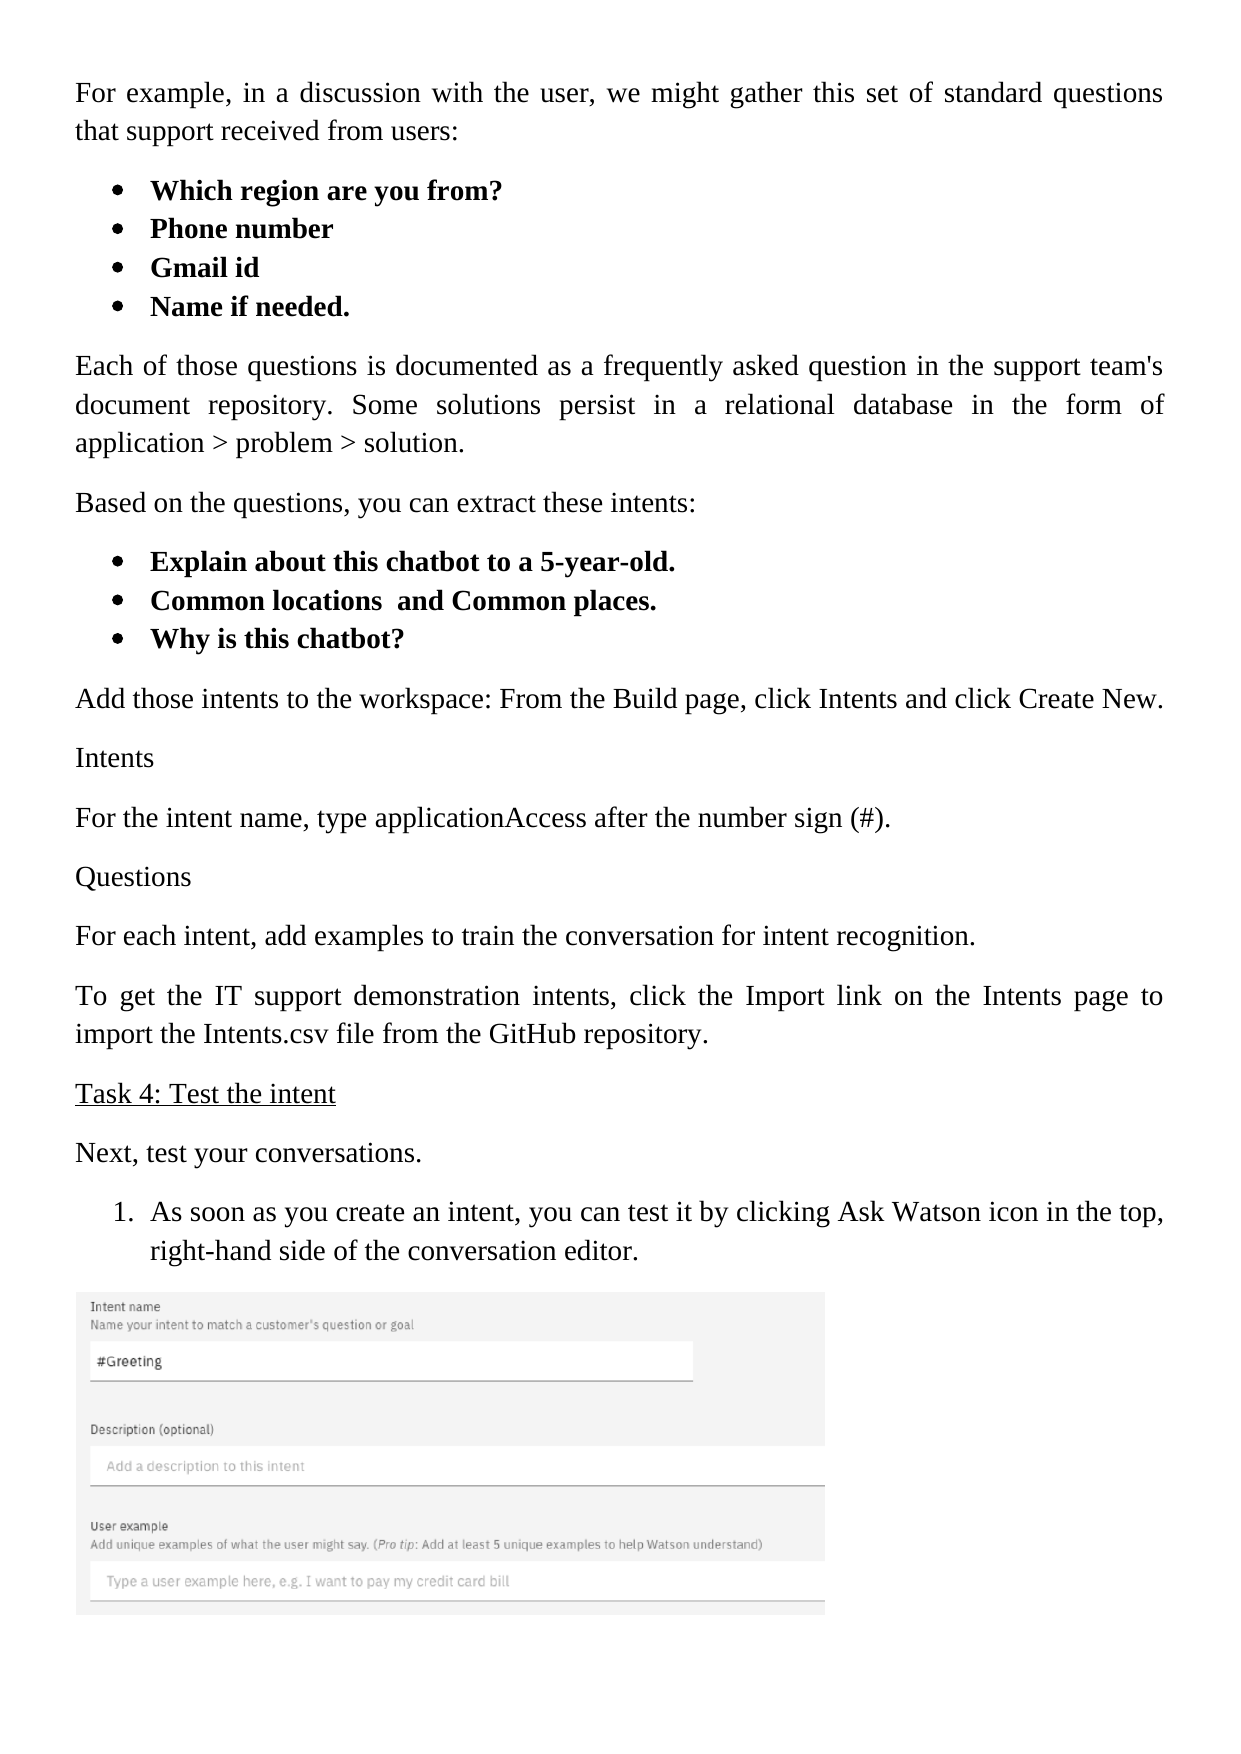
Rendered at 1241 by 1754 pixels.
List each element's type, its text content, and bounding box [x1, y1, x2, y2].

text For the intent name, type applicationAccess after the number sign (#). [75, 800, 1165, 833]
text Next, test your conversations. [75, 1135, 1165, 1169]
list As soon as you create an intent, you can test it by clicking Ask Watson icon in the top, right-hand side of the conversation editor. [112, 1194, 1165, 1267]
text Add those intents to the workspace: From the Build page, click Intents and click Create New. [75, 681, 1165, 714]
list Explain about this chatbot to a 5-year-old. [112, 544, 1165, 578]
list Phone number [112, 212, 1165, 245]
list Name if needed. [112, 289, 1165, 322]
text Task 4: Test the intent [75, 1076, 1165, 1109]
text For example, in a discussion with the user, we might gather this set of standard questions that support received from users: [75, 75, 1165, 147]
list Gmail id [112, 250, 1165, 284]
list Why is this chatbot? [112, 621, 1165, 655]
text For each intent, add examples to train the conversation for intent recognition. [75, 918, 1165, 952]
text Questions [75, 859, 1165, 893]
list Common locations and Common places. [112, 583, 1165, 616]
picture [75, 1292, 834, 1621]
text Based on the questions, you can extract these intents: [75, 485, 1165, 518]
list Which region are you from? [112, 173, 1165, 207]
text To get the IT support demonstration intents, click the Import link on the Intents page to import the Intents.csv file from the GitHub repository. [75, 978, 1165, 1050]
text Each of those questions is documented as a frequently asked question in the support team's document repository. Some solutions persist in a relational database in the form of application > problem > solution. [75, 348, 1165, 459]
text Intents [75, 740, 1165, 774]
